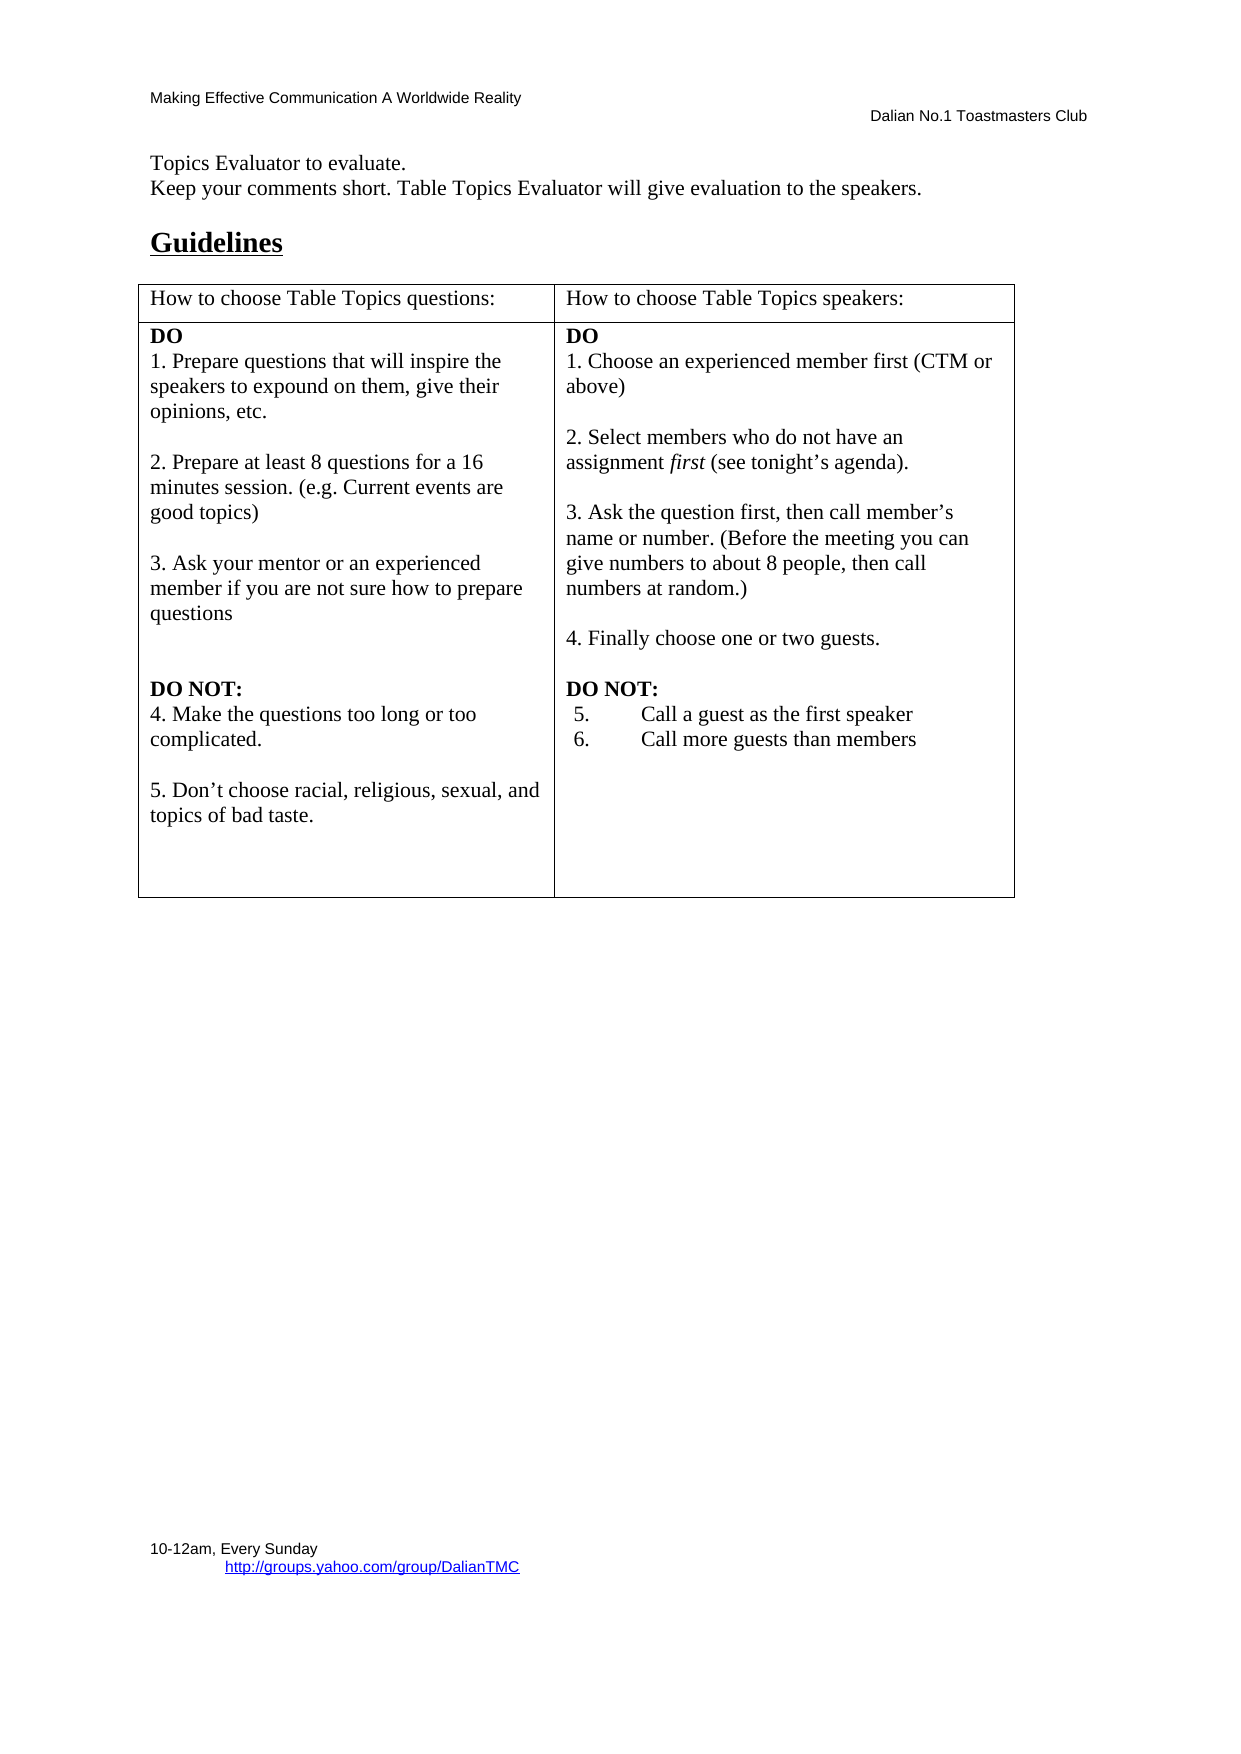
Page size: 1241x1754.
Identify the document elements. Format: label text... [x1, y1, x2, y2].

table_cell DO 1. Choose an experienced member first (CTM or above) 2. Select members who do not have an assignment first (see tonight’s agenda). 3. Ask the question first, then call member’s name or number. (Before the meeting you can give numbers to about 8 people, then call numbers at random.) 4. Finally choose one or two guests. DO NOT: Call a guest as the first speaker Call more guests than members [555, 323, 1014, 897]
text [150, 150, 1090, 175]
subtitle Guidelines [150, 226, 1090, 259]
text Keep your comments short. Table Topics Evaluator will give evaluation to the speakers. [150, 175, 1090, 200]
table_cell DO 1. Prepare questions that will inspire the speakers to expound on them, give their opinions, etc. 2. Prepare at least 8 questions for a 16 minutes session. (e.g. Current events are good topics) 3. Ask your mentor or an experienced member if you are not sure how to prepare questions DO NOT: 4. Make the questions too long or too complicated. 5. Don’t choose racial, religious, sexual, and topics of bad taste. [139, 323, 554, 897]
table_header How to choose Table Topics questions: [139, 285, 554, 322]
table_header How to choose Table Topics speakers: [555, 285, 1014, 322]
